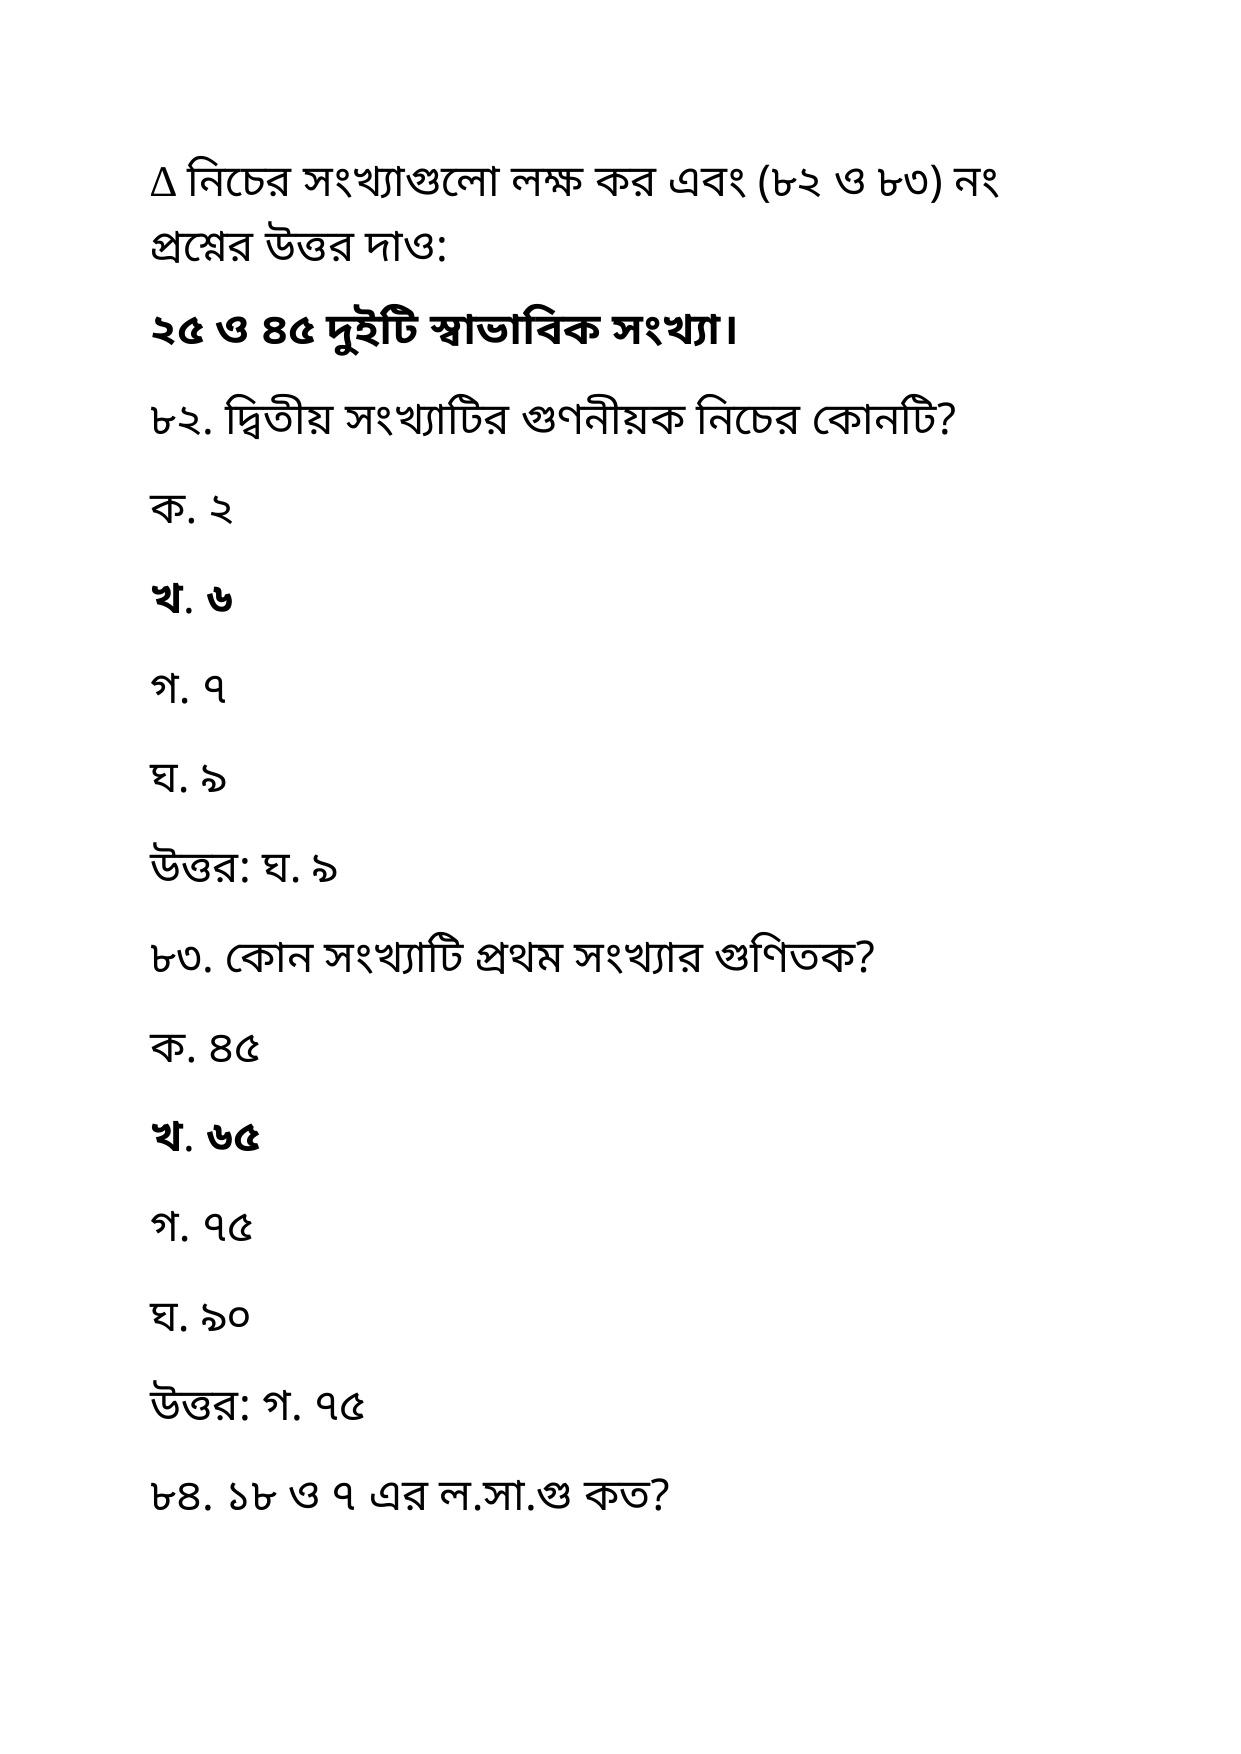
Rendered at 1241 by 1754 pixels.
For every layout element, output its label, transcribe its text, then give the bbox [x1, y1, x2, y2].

text ঘ. ৯০ [150, 1284, 1090, 1349]
text উত্তর: গ. ৭৫ [150, 1374, 1090, 1439]
text ৮৩. কোন সংখ্যাটি প্রথম সংখ্যার গুণিতক? [150, 926, 1090, 990]
text ঘ. ৯ [150, 746, 1090, 811]
text গ. ৭৫ [150, 1194, 1090, 1259]
text ৮২. দ্বিতীয় সংখ্যাটির গুণনীয়ক নিচের কোনটি? [150, 387, 1090, 452]
text ৮৪. ১৮ ও ৭ এর ল.সা.গু কত? [150, 1464, 1090, 1528]
text গ. ৭ [150, 656, 1090, 721]
text ক. ৪৫ [150, 1015, 1090, 1080]
text ২৫ ও ৪৫ দুইটি স্বাভাবিক সংখ্যা। [150, 304, 1090, 362]
text উত্তর: ঘ. ৯ [150, 836, 1090, 901]
text খ. ৬৫ [150, 1105, 1090, 1169]
text ∆ নিচের সংখ্যাগুলো লক্ষ কর এবং (৮২ ও ৮৩) নং প্রশ্নের উত্তর দাও: [150, 150, 1090, 279]
text খ. ৬ [150, 567, 1090, 631]
text ক. ২ [150, 477, 1090, 542]
